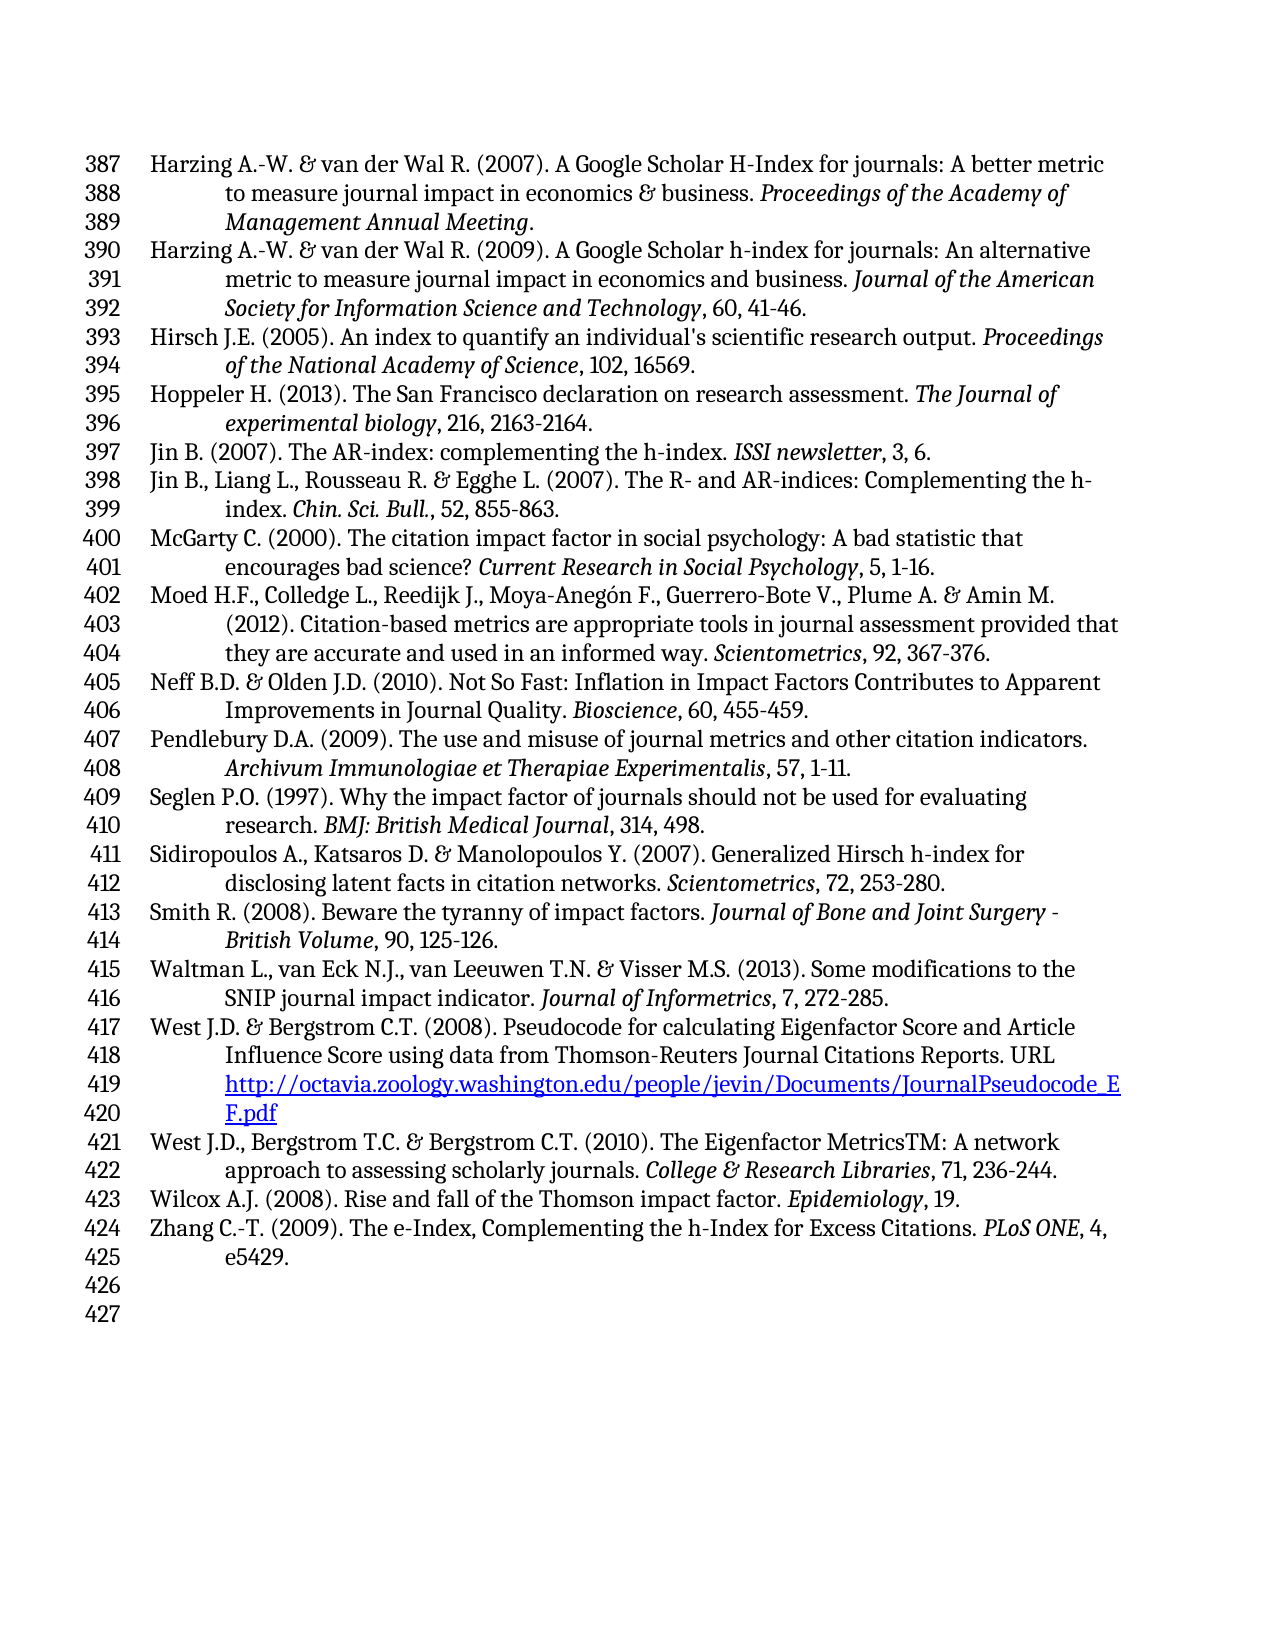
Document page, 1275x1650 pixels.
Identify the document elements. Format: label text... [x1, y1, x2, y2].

text Neff B.D. & Olden J.D. (2010). Not So Fast: Inflation in Impact Factors Contributes to Apparent Improvements in Journal Quality. Bioscience, 60, 455-459. [150, 667, 1125, 725]
text West J.D. & Bergstrom C.T. (2008). Pseudocode for calculating Eigenfactor Score and Article Influence Score using data from Thomson-Reuters Journal Citations Reports. URL http://octavia.zoology.washington.edu/people/jevin/Documents/JournalPseudocode_EF.pdf [150, 1012, 1125, 1127]
text Hirsch J.E. (2005). An index to quantify an individual's scientific research output. Proceedings of the National Academy of Science, 102, 16569. [150, 322, 1125, 380]
text Waltman L., van Eck N.J., van Leeuwen T.N. & Visser M.S. (2013). Some modifications to the SNIP journal impact indicator. Journal of Informetrics, 7, 272-285. [150, 955, 1125, 1012]
text Hoppeler H. (2013). The San Francisco declaration on research assessment. The Journal of experimental biology, 216, 2163-2164. [150, 380, 1125, 437]
text Jin B., Liang L., Rousseau R. & Egghe L. (2007). The R- and AR-indices: Complementing the h-index. Chin. Sci. Bull., 52, 855-863. [150, 466, 1125, 524]
text Pendlebury D.A. (2009). The use and misuse of journal metrics and other citation indicators. Archivum Immunologiae et Therapiae Experimentalis, 57, 1-11. [150, 725, 1125, 782]
text Harzing A.-W. & van der Wal R. (2007). A Google Scholar H-Index for journals: A better metric to measure journal impact in economics & business. Proceedings of the Academy of Management Annual Meeting. [150, 150, 1125, 236]
text Wilcox A.J. (2008). Rise and fall of the Thomson impact factor. Epidemiology, 19. [150, 1185, 1125, 1214]
text West J.D., Bergstrom T.C. & Bergstrom C.T. (2010). The Eigenfactor MetricsTM: A network approach to assessing scholarly journals. College & Research Libraries, 71, 236-244. [150, 1127, 1125, 1185]
text Harzing A.-W. & van der Wal R. (2009). A Google Scholar h-index for journals: An alternative metric to measure journal impact in economics and business. Journal of the American Society for Information Science and Technology, 60, 41-46. [150, 236, 1125, 322]
text Jin B. (2007). The AR-index: complementing the h-index. ISSI newsletter, 3, 6. [150, 437, 1125, 466]
text Zhang C.-T. (2009). The e-Index, Complementing the h-Index for Excess Citations. PLoS ONE, 4, e5429. [150, 1214, 1125, 1271]
text McGarty C. (2000). The citation impact factor in social psychology: A bad statistic that encourages bad science? Current Research in Social Psychology, 5, 1-16. [150, 524, 1125, 581]
text Seglen P.O. (1997). Why the impact factor of journals should not be used for evaluating research. BMJ: British Medical Journal, 314, 498. [150, 782, 1125, 840]
text Smith R. (2008). Beware the tyranny of impact factors. Journal of Bone and Joint Surgery - British Volume, 90, 125-126. [150, 897, 1125, 955]
text Sidiropoulos A., Katsaros D. & Manolopoulos Y. (2007). Generalized Hirsch h-index for disclosing latent facts in citation networks. Scientometrics, 72, 253-280. [150, 840, 1125, 897]
text Moed H.F., Colledge L., Reedijk J., Moya-Anegón F., Guerrero-Bote V., Plume A. & Amin M. (2012). Citation-based metrics are appropriate tools in journal assessment provided that they are accurate and used in an informed way. Scientometrics, 92, 367-376. [150, 581, 1125, 667]
